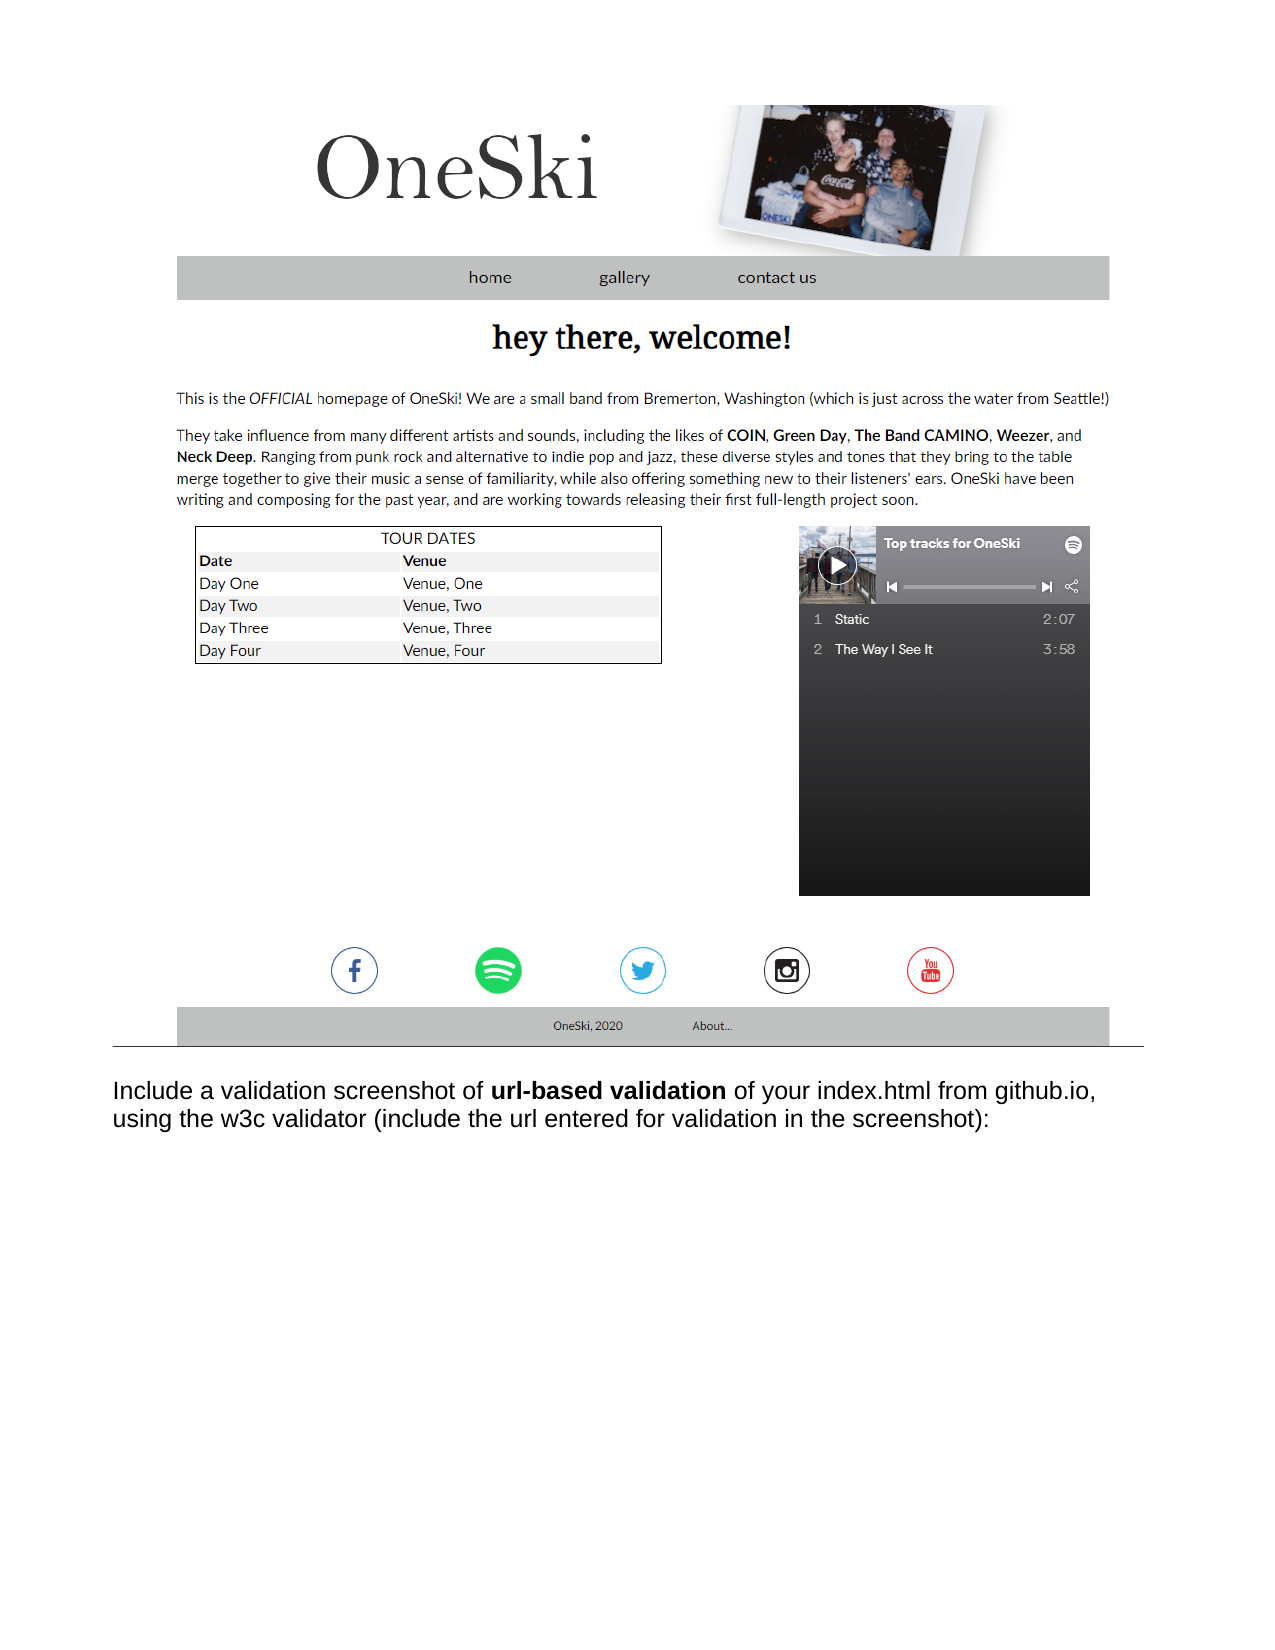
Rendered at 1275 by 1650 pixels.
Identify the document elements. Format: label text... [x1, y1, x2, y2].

picture [112, 105, 1144, 1047]
text Include a validation screenshot of url-based validation of your index.html from github.io, using the w3c validator (include the url entered for validation in the screenshot): [112, 1076, 1144, 1133]
